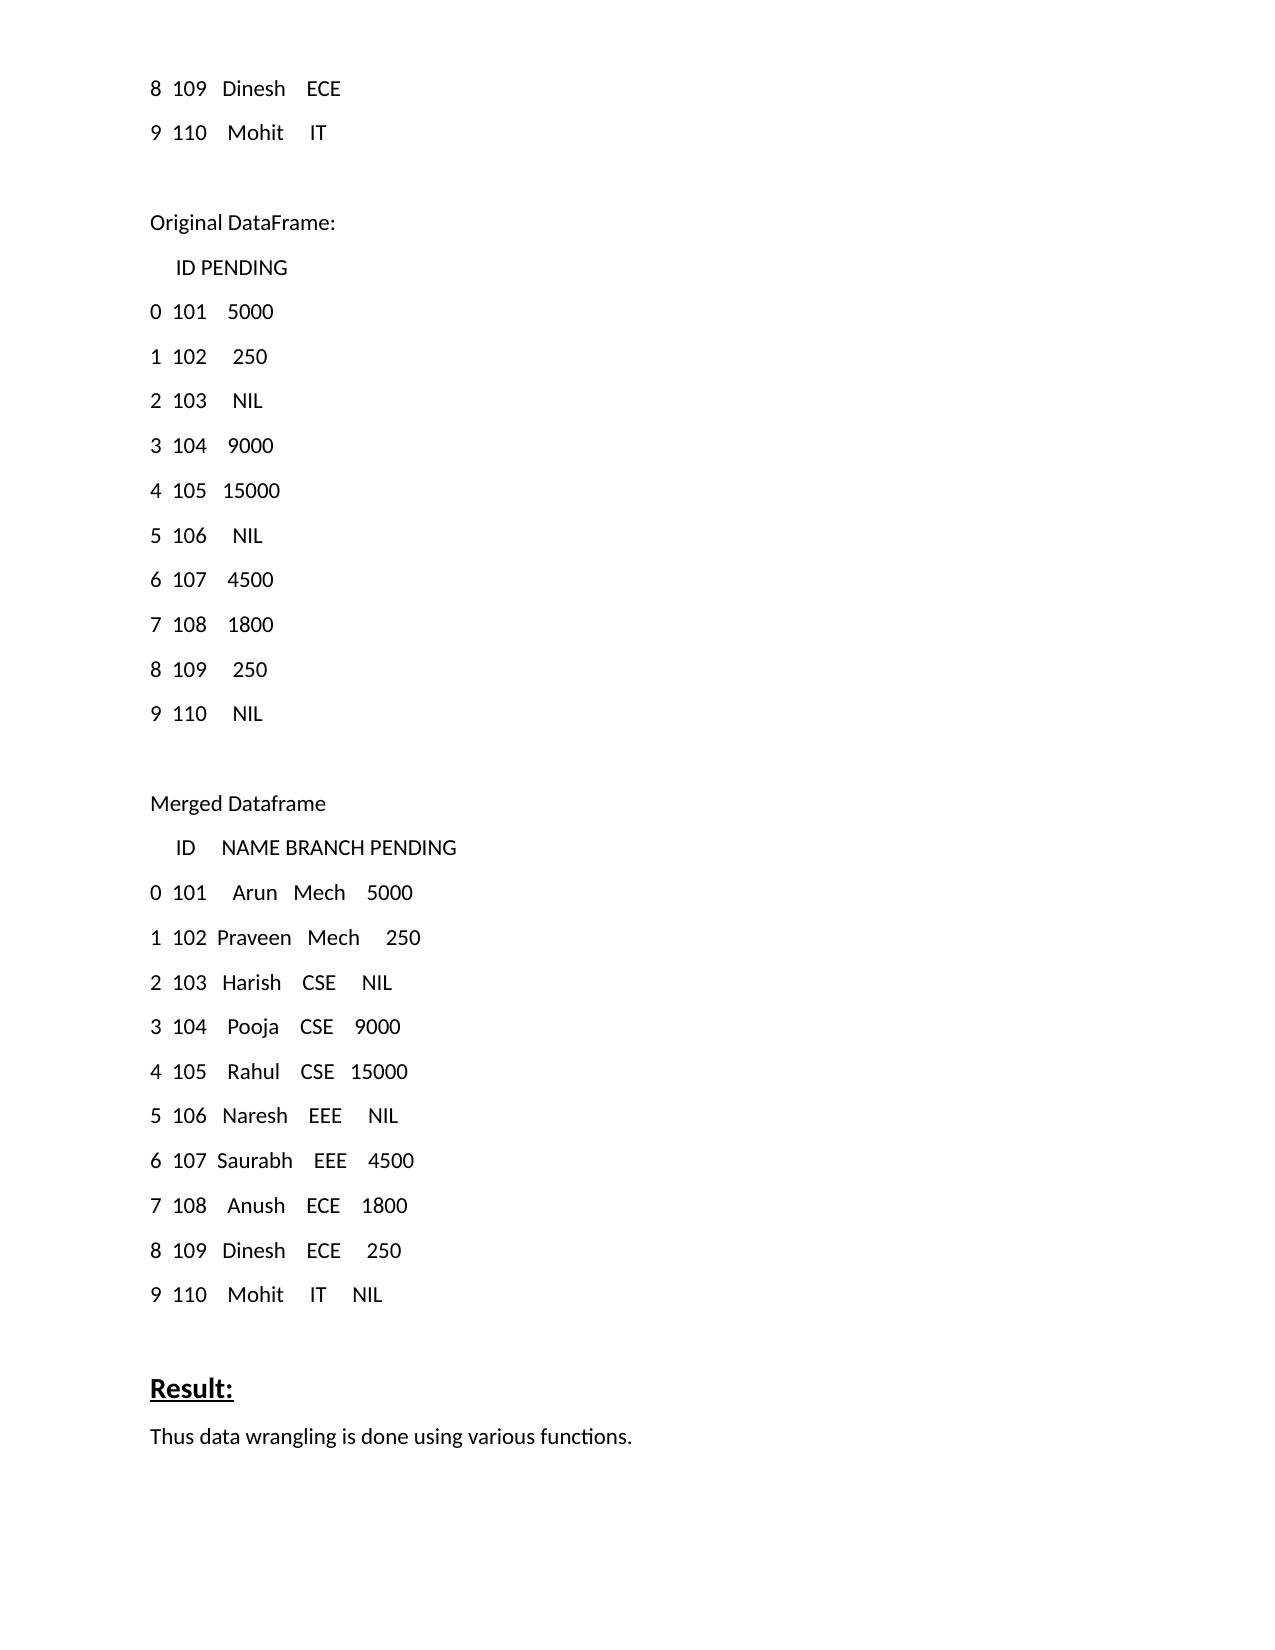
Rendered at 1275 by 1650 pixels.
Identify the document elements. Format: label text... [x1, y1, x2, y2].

text 6 107 4500 [150, 565, 1125, 593]
text 1 102 Praveen Mech 250 [150, 923, 1125, 951]
text 5 106 NIL [150, 521, 1125, 549]
text 4 105 15000 [150, 476, 1125, 504]
text 3 104 9000 [150, 431, 1125, 459]
text 6 107 Saurabh EEE 4500 [150, 1146, 1125, 1174]
text 4 105 Rahul CSE 15000 [150, 1057, 1125, 1085]
text 9 110 Mohit IT [150, 118, 1125, 147]
text Merged Dataframe [150, 789, 1125, 817]
text 7 108 1800 [150, 610, 1125, 638]
text 0 101 5000 [150, 297, 1125, 325]
text 2 103 Harish CSE NIL [150, 968, 1125, 996]
text 7 108 Anush ECE 1800 [150, 1191, 1125, 1219]
text 9 110 Mohit IT NIL [150, 1280, 1125, 1308]
text 8 109 Dinesh ECE [150, 74, 1125, 102]
text 5 106 Naresh EEE NIL [150, 1102, 1125, 1130]
text 2 103 NIL [150, 387, 1125, 415]
text 3 104 Pooja CSE 9000 [150, 1012, 1125, 1040]
text Result: [150, 1370, 1125, 1405]
text 0 101 Arun Mech 5000 [150, 878, 1125, 906]
text 8 109 Dinesh ECE 250 [150, 1236, 1125, 1264]
text 1 102 250 [150, 342, 1125, 370]
text 9 110 NIL [150, 699, 1125, 727]
text ID PENDING [150, 253, 1125, 281]
text Thus data wrangling is done using various functions. [150, 1422, 1125, 1450]
text ID NAME BRANCH PENDING [150, 833, 1125, 862]
text Original DataFrame: [150, 208, 1125, 236]
text 8 109 250 [150, 655, 1125, 683]
